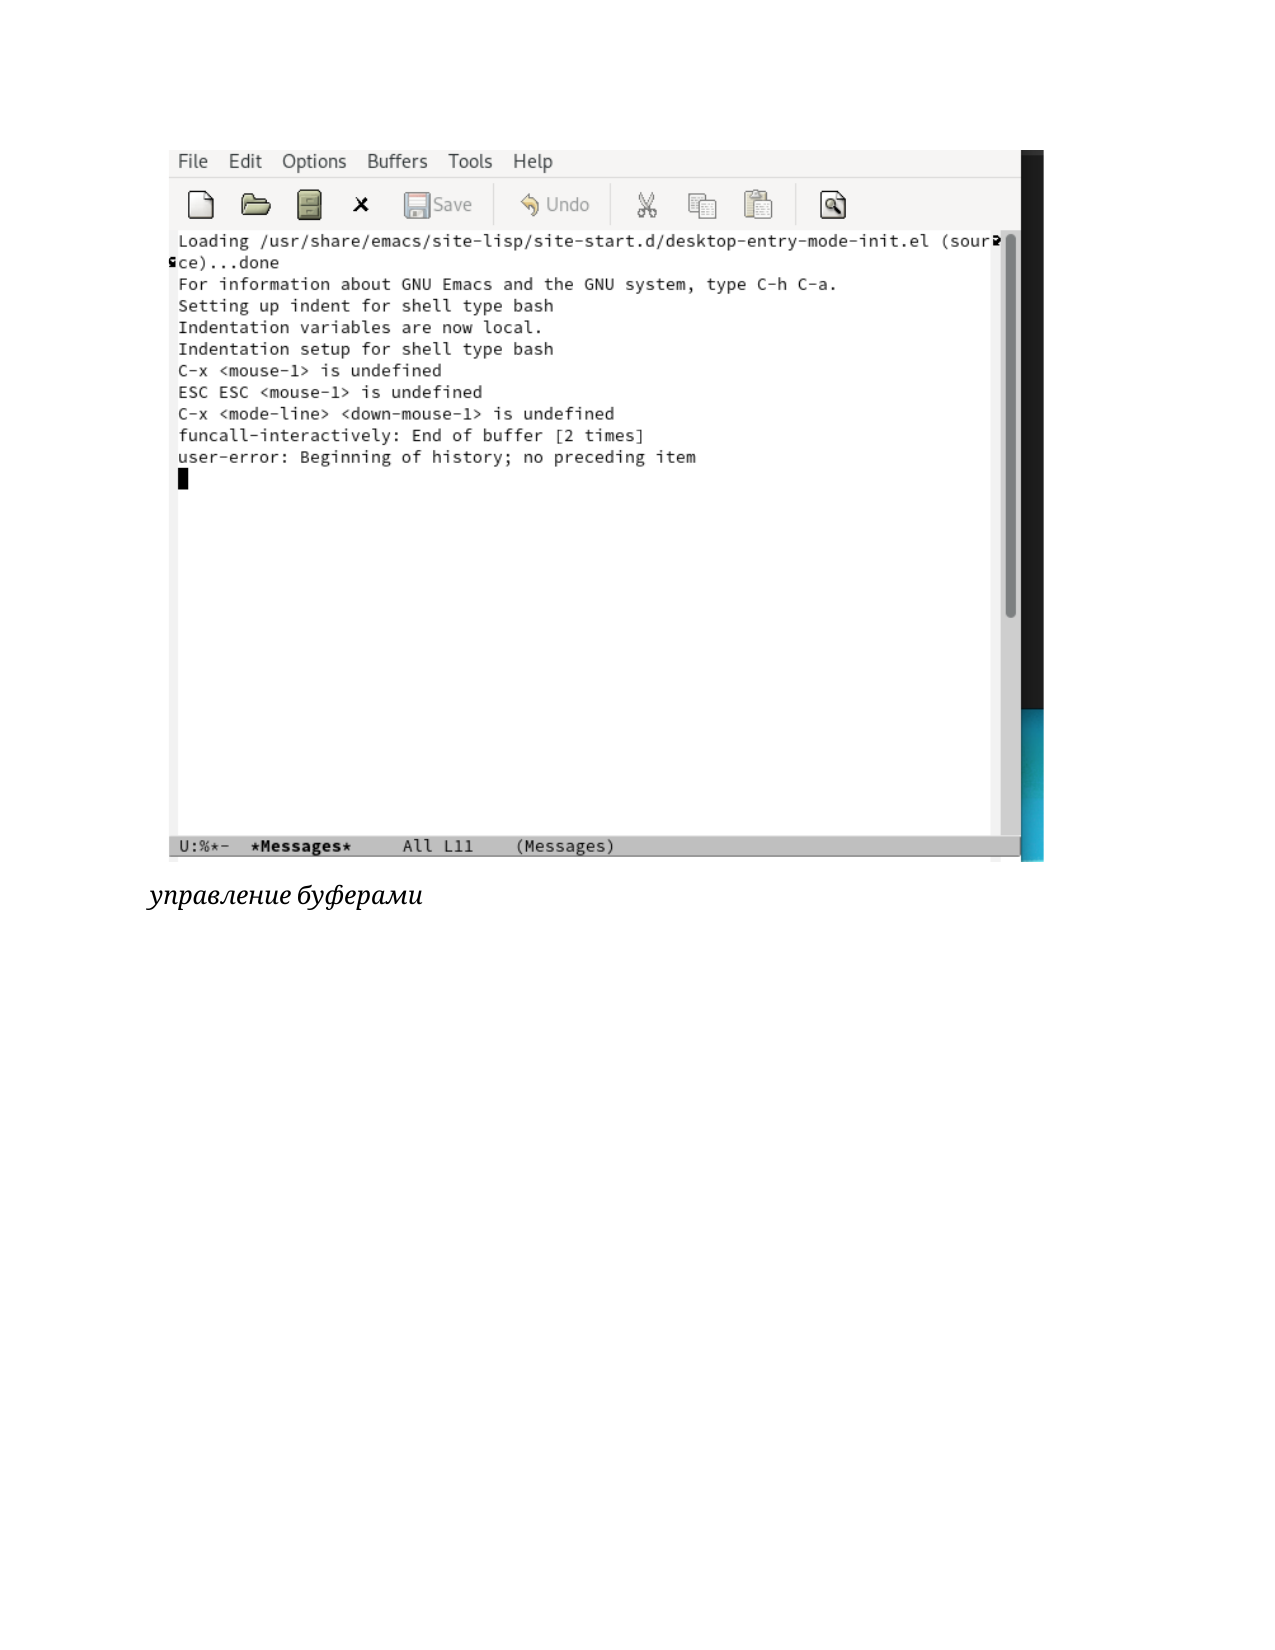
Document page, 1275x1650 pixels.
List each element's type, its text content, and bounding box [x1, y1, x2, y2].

picture [168, 150, 1044, 862]
text управление буферами [150, 882, 1125, 911]
